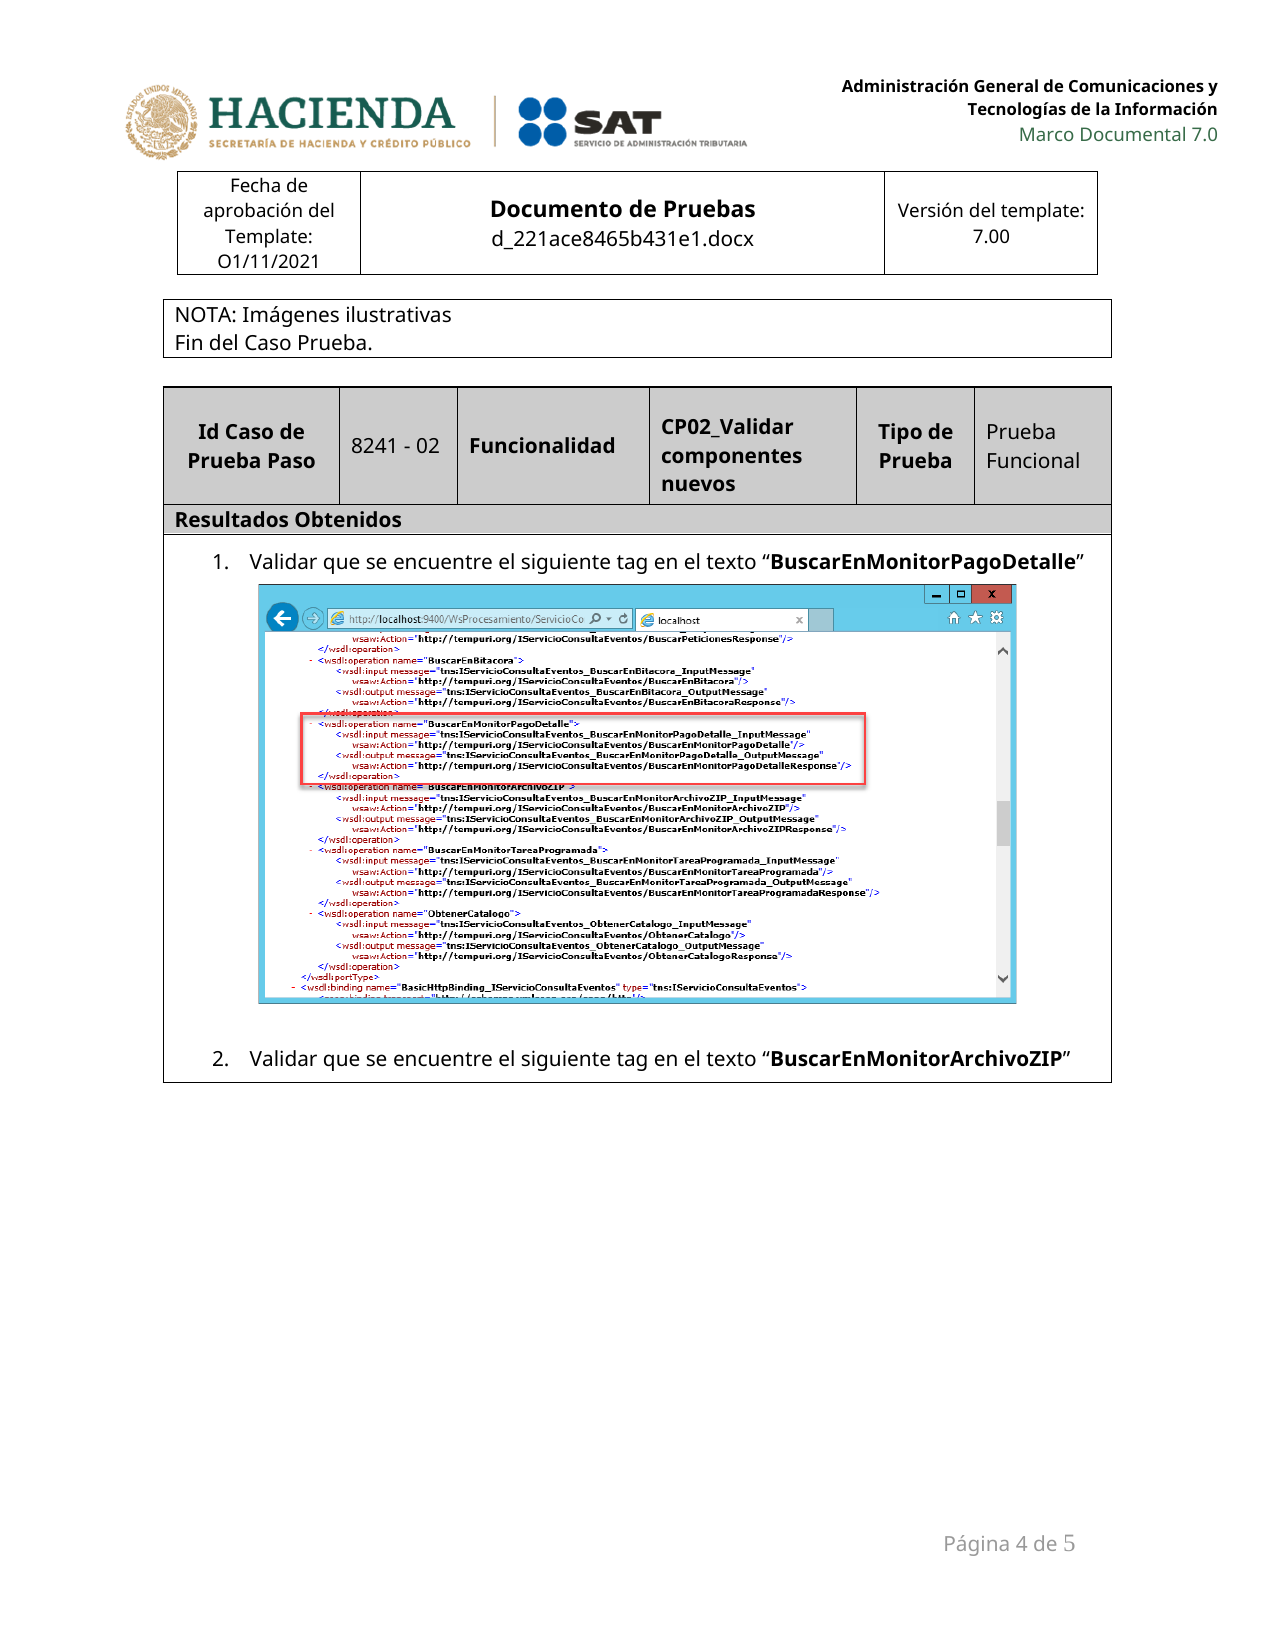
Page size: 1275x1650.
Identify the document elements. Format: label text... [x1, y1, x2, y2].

table_header Id Caso de Prueba Paso [164, 388, 339, 504]
table_header Tipo de Prueba [857, 388, 974, 504]
table_cell Validar que se encuentre el siguiente tag en el texto “BuscarEnMonitorPagoDetalle” Validar que se encuentre el siguiente tag en el texto “BuscarEnMonitorArchivoZIP” Validar que se encuentre el siguiente tag en el texto “BuscarEnMonitorTareaProgramada” NOTA: Imágenes ilustrativas Fin del Caso Prueba. [164, 535, 1111, 1082]
table_header CP02_Validar componentes nuevos [650, 388, 856, 504]
table_header Prueba Funcional [975, 388, 1111, 504]
picture [114, 75, 763, 171]
table_header Funcionalidad [458, 388, 649, 504]
table_header 8241 - 02 [340, 388, 457, 504]
picture [258, 584, 1017, 1004]
table_cell Resultados Obtenidos [164, 505, 1111, 533]
